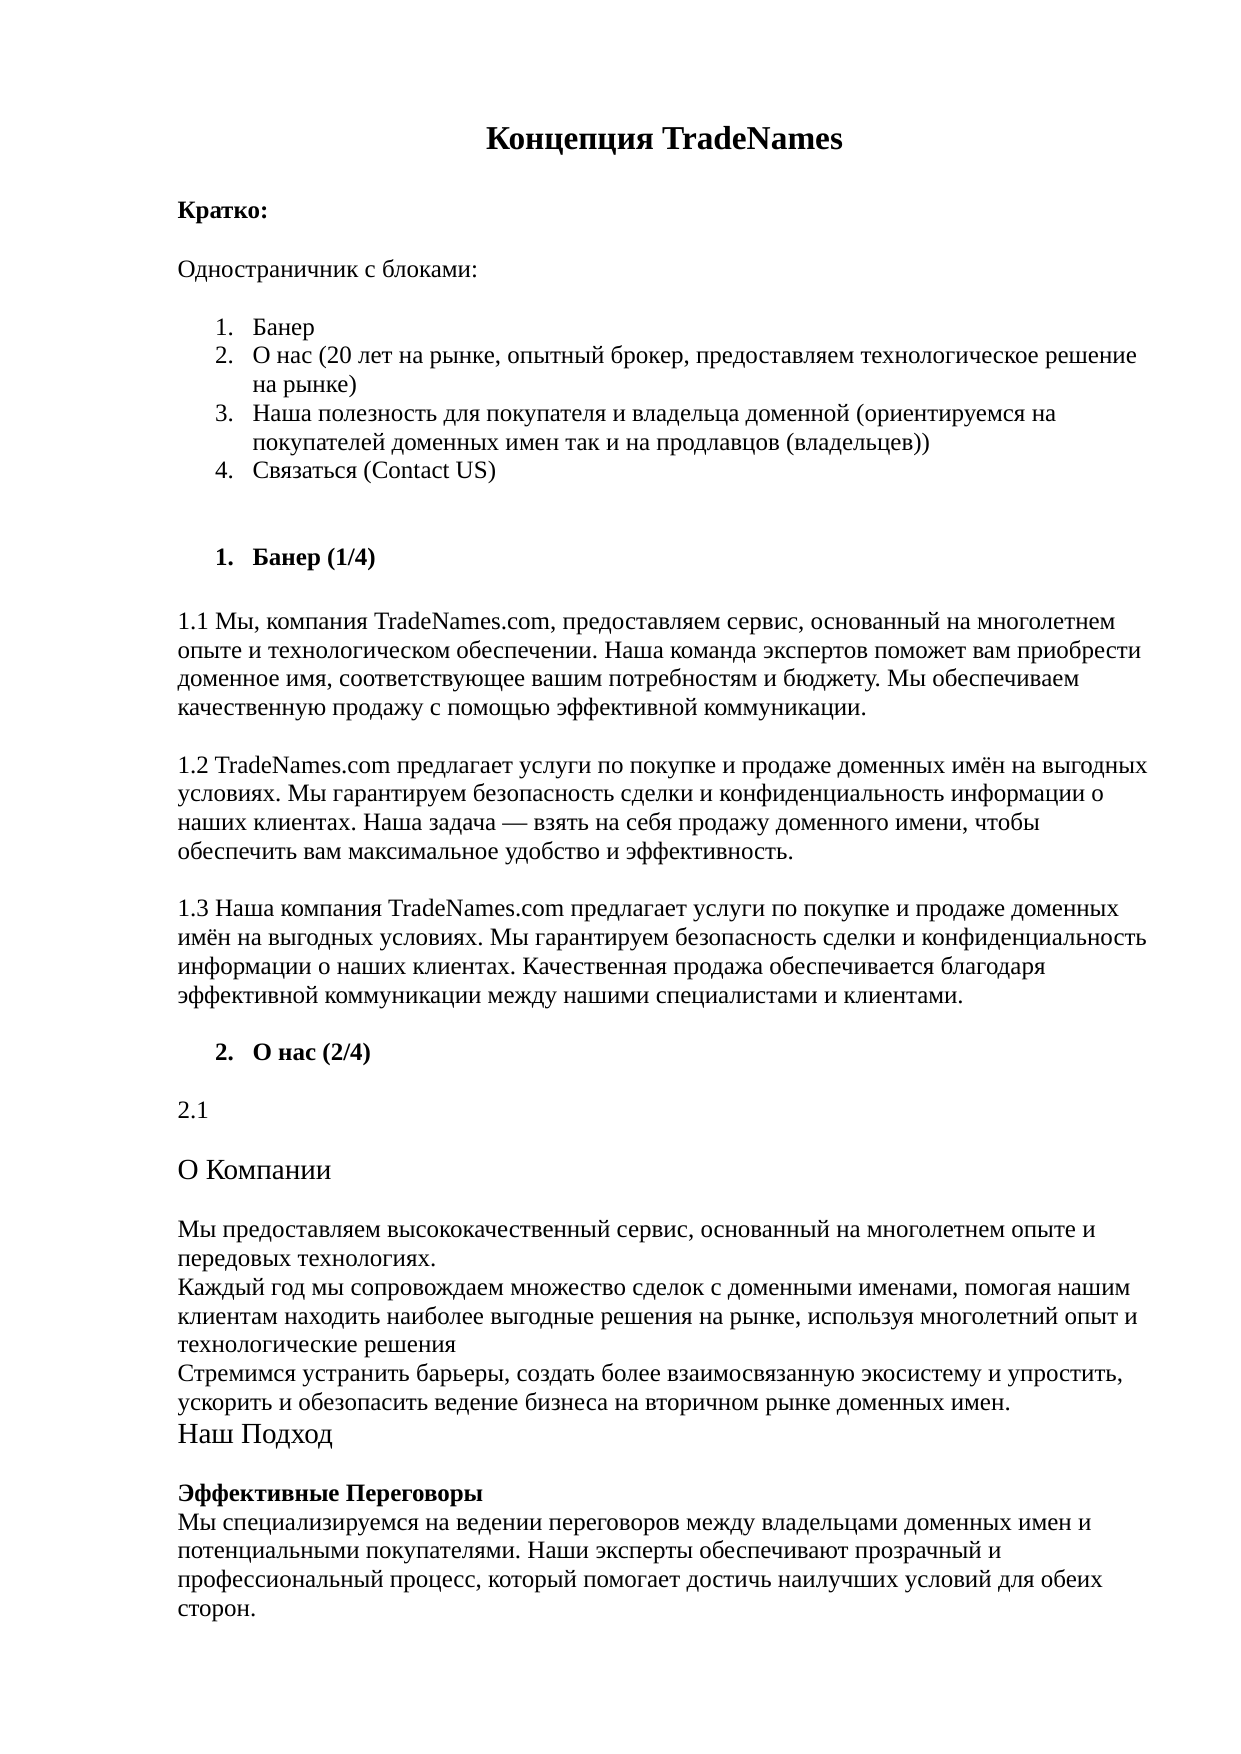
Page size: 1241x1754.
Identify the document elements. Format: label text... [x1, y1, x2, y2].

text Наш Подход [177, 1416, 1152, 1449]
text 2.1 [177, 1095, 1152, 1123]
list Наша полезность для покупателя и владельца доменной (ориентируемся на покупателей доменных имен так и на продлавцов (владельцев)) [215, 398, 1152, 455]
list О нас (20 лет на рынке, опытный брокер, предоставляем технологическое решение на рынке) [215, 340, 1152, 398]
list О нас (2/4) [215, 1037, 1152, 1066]
list Банер (1/4) [215, 542, 1152, 570]
text О Компании [177, 1152, 1152, 1186]
list Банер [215, 312, 1152, 340]
text Одностраничник с блоками: [177, 254, 1152, 283]
text Стремимся устранить барьеры, создать более взаимосвязанную экосистему и упростить, ускорить и обезопасить ведение бизнеса на вторичном рынке доменных имен. [177, 1358, 1152, 1416]
text 1.2 TradeNames.com предлагает услуги по покупке и продаже доменных имён на выгодных условиях. Мы гарантируем безопасность сделки и конфиденциальность информации о наших клиентах. Наша задача — взять на себя продажу доменного имени, чтобы обеспечить вам максимальное удобство и эффективность. [177, 750, 1152, 865]
text Эффективные Переговоры [177, 1478, 1152, 1507]
text 1.1 Мы, компания TradeNames.com, предоставляем сервис, основанный на многолетнем опыте и технологическом обеспечении. Наша команда экспертов поможет вам приобрести доменное имя, соответствующее вашим потребностям и бюджету. Мы обеспечиваем качественную продажу с помощью эффективной коммуникации. [177, 606, 1152, 721]
text Кратко: [177, 195, 1152, 254]
list Связаться (Contact US) [215, 455, 1152, 484]
text Мы предоставляем высококачественный сервис, основанный на многолетнем опыте и передовых технологиях. Каждый год мы сопровождаем множество сделок с доменными именами, помогая нашим клиентам находить наиболее выгодные решения на рынке, используя многолетний опыт и технологические решения [177, 1214, 1152, 1358]
text Концепция TradeNames [177, 118, 1152, 156]
text Мы специализируемся на ведении переговоров между владельцами доменных имен и потенциальными покупателями. Наши эксперты обеспечивают прозрачный и профессиональный процесс, который помогает достичь наилучших условий для обеих сторон. [177, 1507, 1152, 1622]
text 1.3 Наша компания TradeNames.com предлагает услуги по покупке и продаже доменных имён на выгодных условиях. Мы гарантируем безопасность сделки и конфиденциальность информации о наших клиентах. Качественная продажа обеспечивается благодаря эффективной коммуникации между нашими специалистами и клиентами. [177, 893, 1152, 1008]
